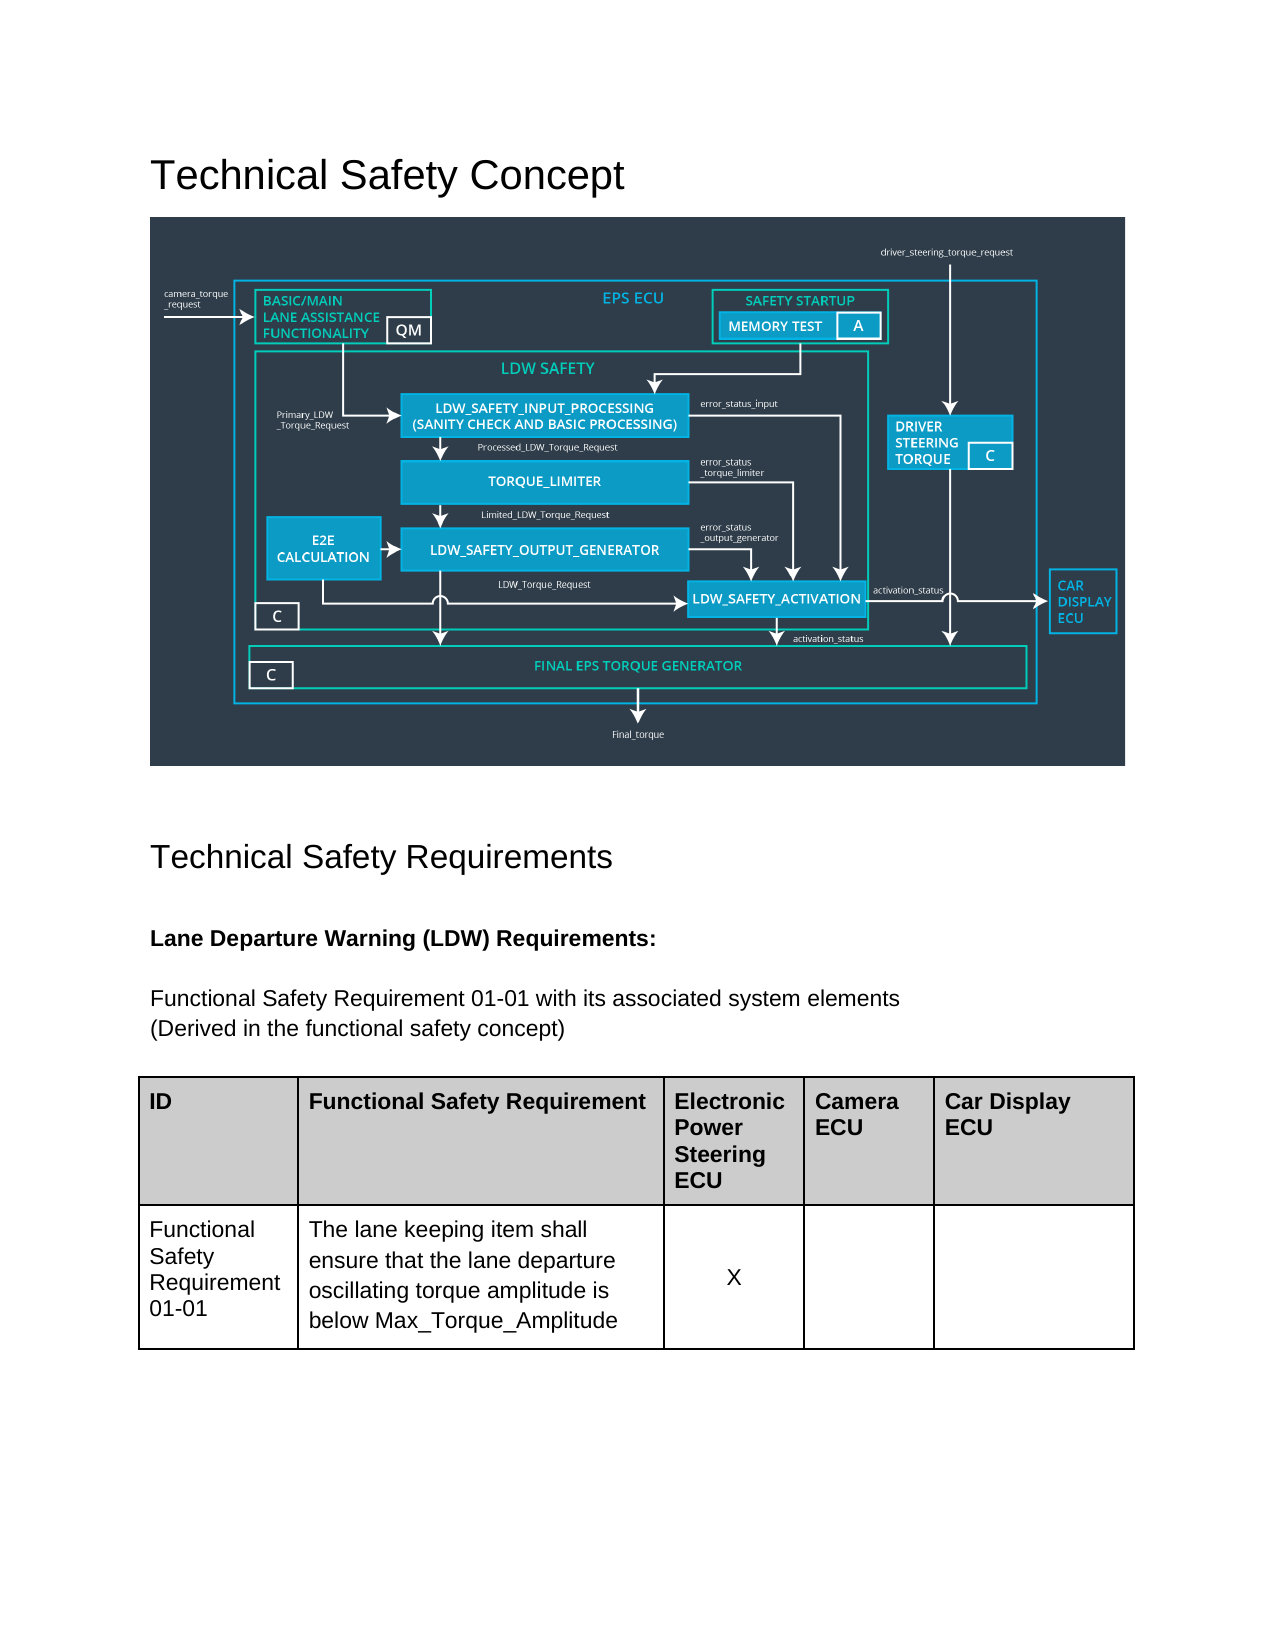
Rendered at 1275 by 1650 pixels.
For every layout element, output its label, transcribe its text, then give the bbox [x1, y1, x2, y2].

subtitle Technical Safety Concept [150, 150, 1125, 198]
subtitle Technical Safety Requirements [150, 838, 1125, 876]
table_cell Functional Safety Requirement 01-01 [140, 1206, 297, 1348]
table_cell The lane keeping item shall ensure that the lane departure oscillating torque amplitude is below Max_Torque_Amplitude [299, 1206, 663, 1348]
table_cell [935, 1206, 1133, 1348]
text (Derived in the functional safety concept) [150, 1015, 1125, 1041]
table_cell [805, 1206, 933, 1348]
table_header Car Display ECU [935, 1078, 1133, 1204]
table_header Functional Safety Requirement [299, 1078, 663, 1204]
table_header ID [140, 1078, 297, 1204]
text Lane Departure Warning (LDW) Requirements: [150, 924, 1125, 951]
picture [150, 217, 1125, 766]
text Functional Safety Requirement 01-01 with its associated system elements [150, 985, 1125, 1011]
table_cell X [665, 1206, 803, 1348]
table_header Electronic Power Steering ECU [665, 1078, 803, 1204]
table_header Camera ECU [805, 1078, 933, 1204]
